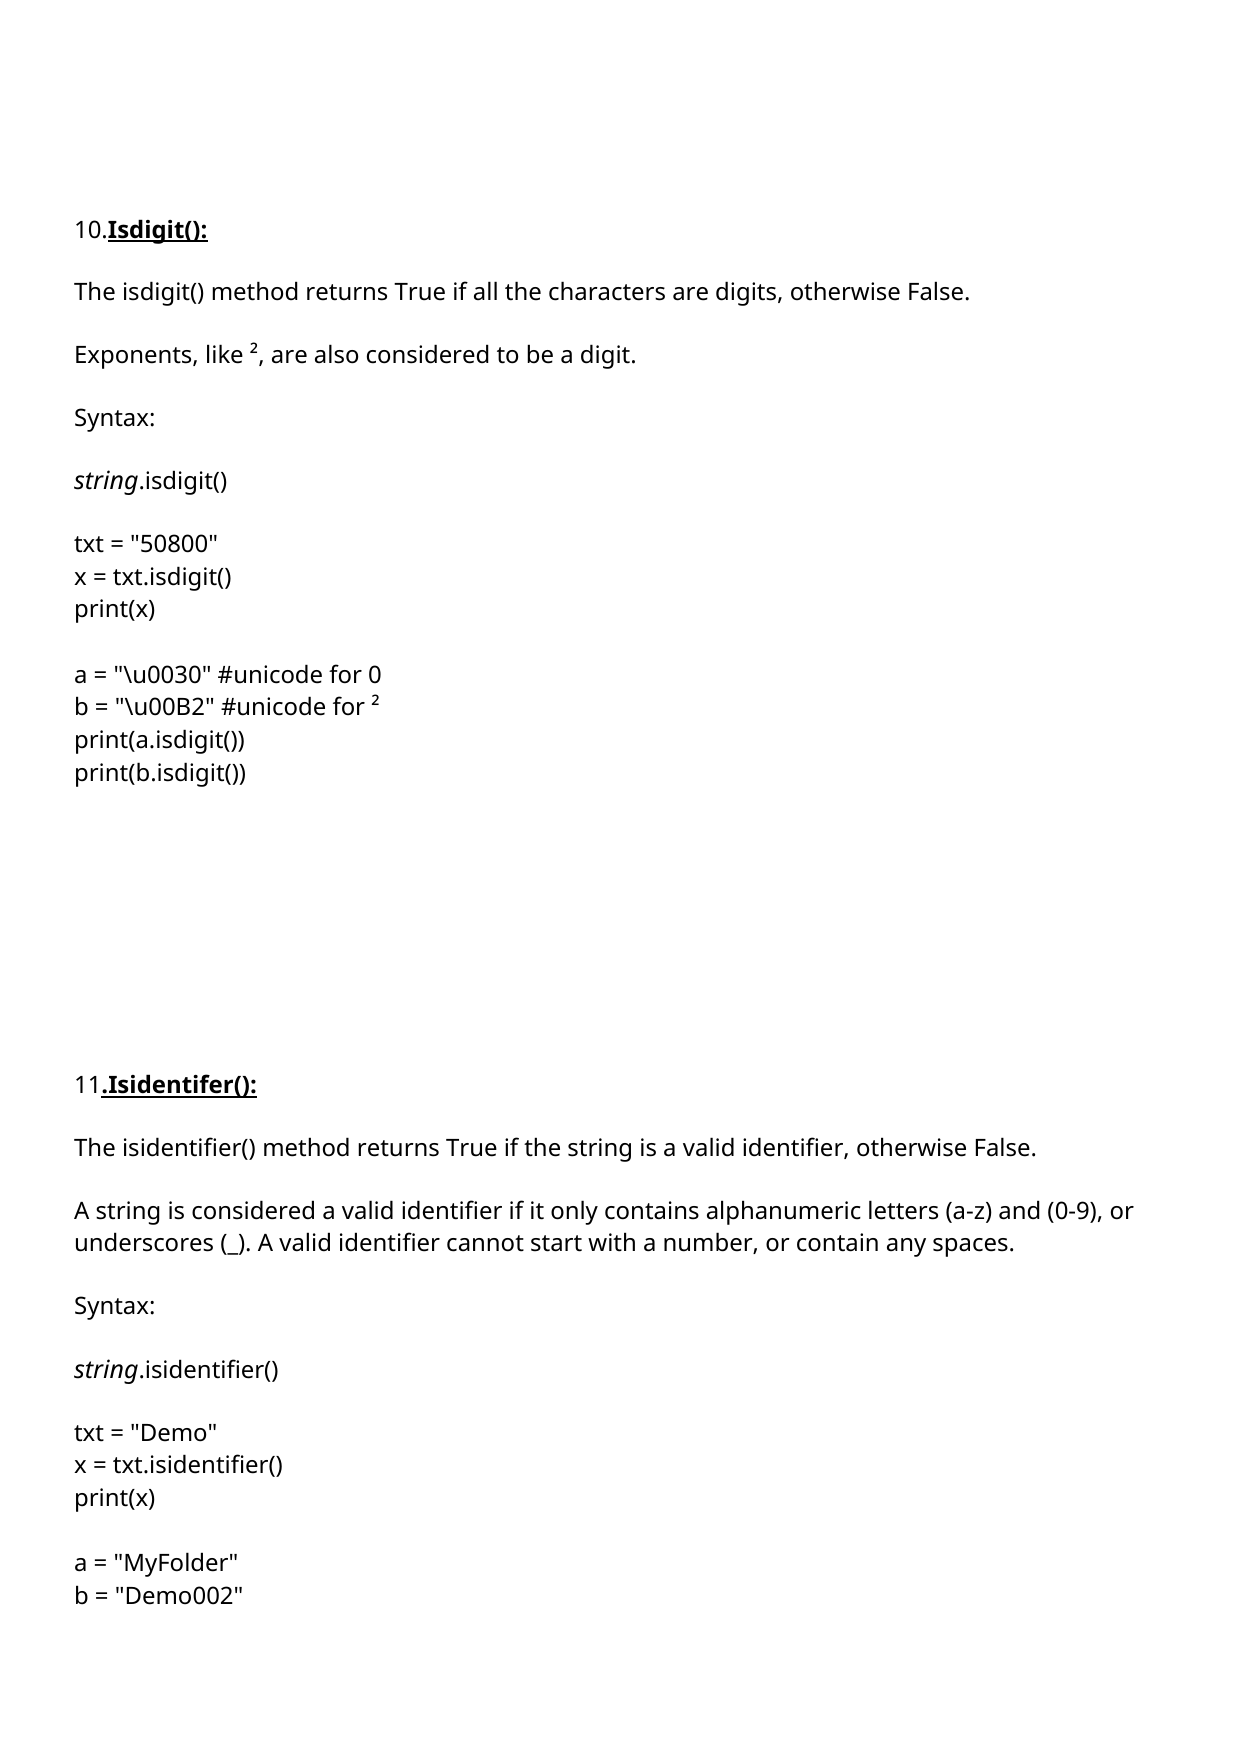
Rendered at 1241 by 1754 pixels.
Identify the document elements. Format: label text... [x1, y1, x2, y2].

text The isidentifier() method returns True if the string is a valid identifier, otherwise False. [74, 1131, 1226, 1163]
text string.isidentifier() [74, 1351, 1226, 1385]
text A string is considered a valid identifier if it only contains alphanumeric letters (a-z) and (0-9), or underscores (_). A valid identifier cannot start with a number, or contain any spaces. [74, 1193, 1226, 1259]
text txt = "50800" x = txt.isdigit() print(x) a = "\u0030" #unicode for 0 b = "\u00B2" #unicode for ² print(a.isdigit()) print(b.isdigit()) [74, 527, 1226, 788]
text Syntax: [74, 1289, 1226, 1321]
text Syntax: [74, 400, 1226, 433]
text 10.Isdigit(): [74, 213, 1226, 245]
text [74, 1415, 1226, 1611]
text The isdigit() method returns True if all the characters are digits, otherwise False. [74, 275, 1226, 308]
text string.isdigit() [74, 463, 1226, 497]
text 11.Isidentifer(): [74, 1068, 1226, 1101]
text Exponents, like ², are also considered to be a digit. [74, 338, 1226, 370]
